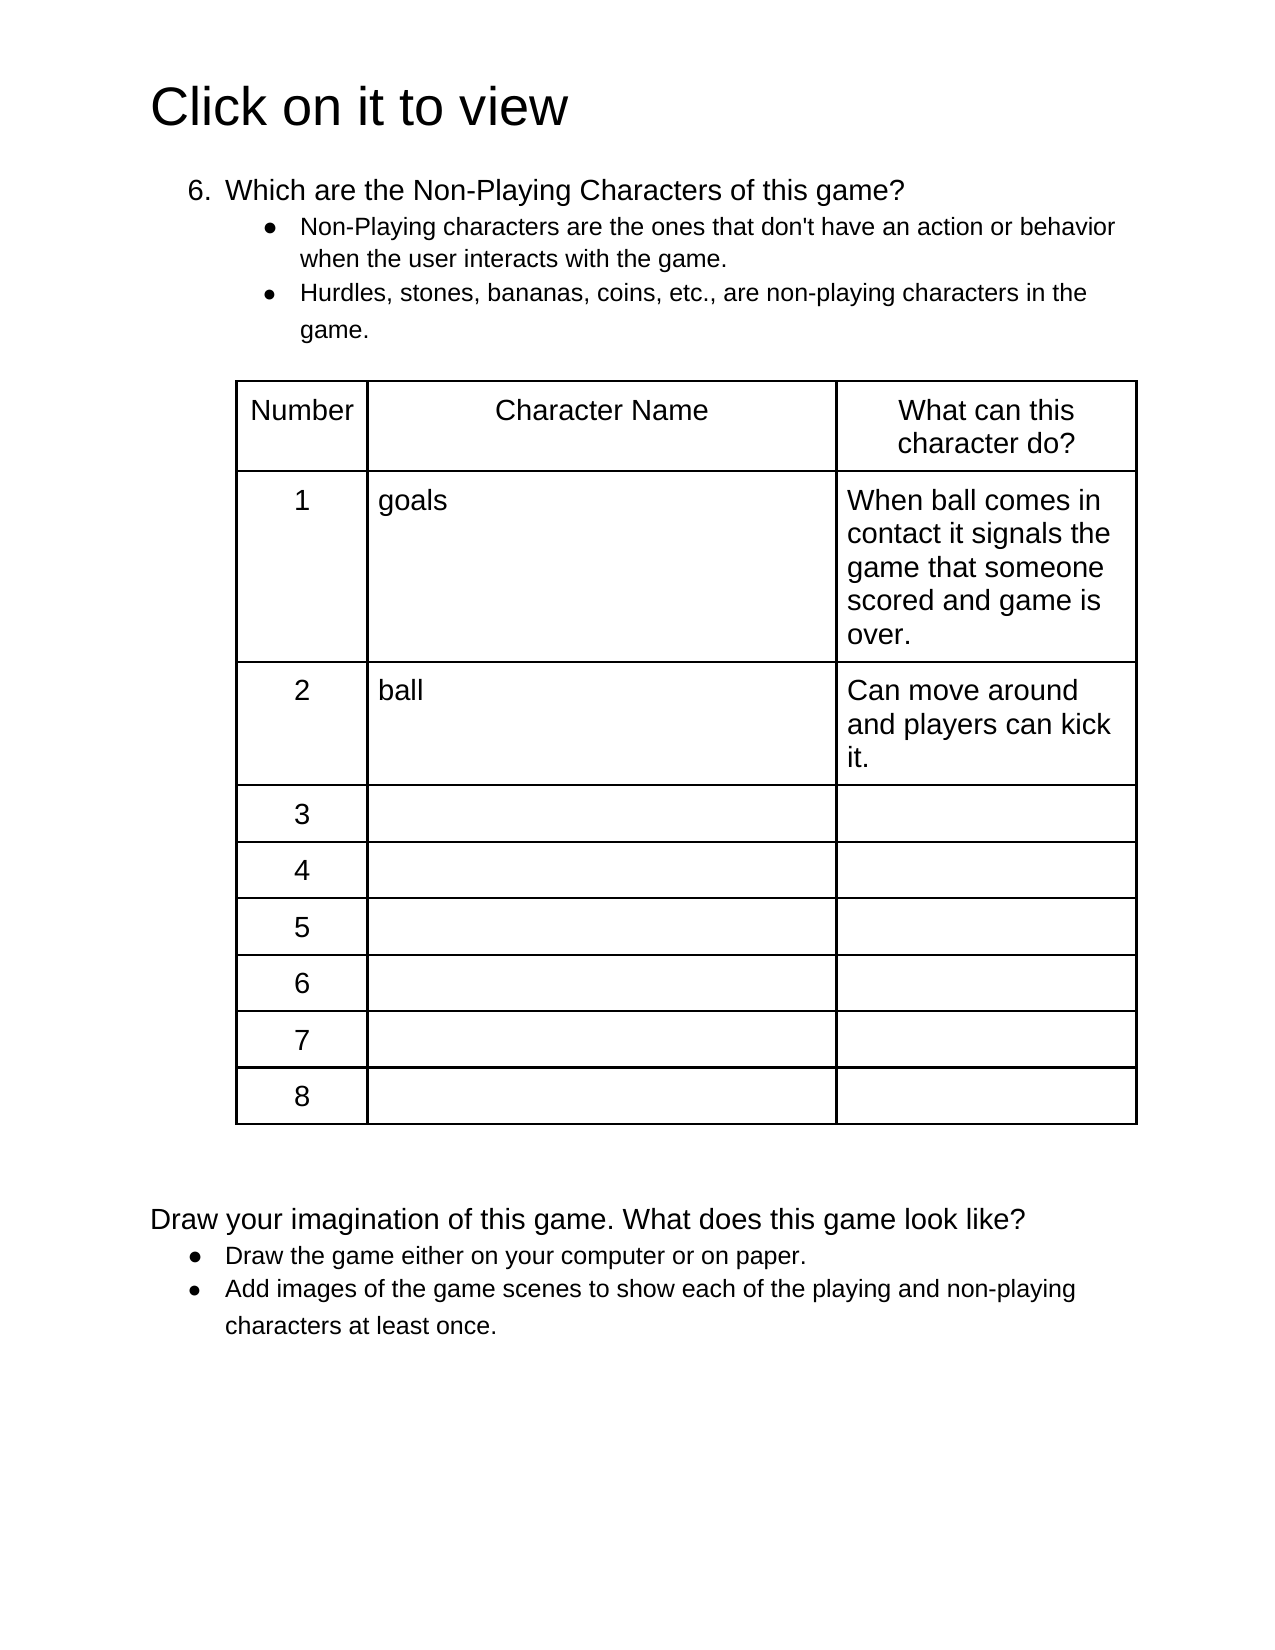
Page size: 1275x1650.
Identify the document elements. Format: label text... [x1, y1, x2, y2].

table_cell 4 [238, 843, 366, 897]
table_cell [369, 1012, 835, 1066]
table_cell 2 [238, 663, 366, 784]
table_header What can this character do? [838, 382, 1135, 470]
table_cell 1 [238, 472, 366, 661]
table_cell [369, 1069, 835, 1123]
table_cell Can move around and players can kick it. [838, 663, 1135, 784]
table_cell [838, 899, 1135, 953]
text Draw your imagination of this game. What does this game look like? [150, 1202, 1125, 1236]
table_header Number [238, 382, 366, 470]
table_cell When ball comes in contact it signals the game that someone scored and game is over. [838, 472, 1135, 661]
list Add images of the game scenes to show each of the playing and non-playing characters at least once. [187, 1274, 1125, 1341]
table_cell [838, 956, 1135, 1010]
list Hurdles, stones, bananas, coins, etc., are non-playing characters in the game. [262, 277, 1125, 345]
table_cell [369, 899, 835, 953]
table_cell [369, 956, 835, 1010]
table_cell 5 [238, 899, 366, 953]
table_cell [369, 843, 835, 897]
table_cell ball [369, 663, 835, 784]
table_cell [838, 786, 1135, 841]
table_cell 7 [238, 1012, 366, 1066]
table_cell 3 [238, 786, 366, 841]
list Which are the Non-Playing Characters of this game? [187, 173, 1125, 206]
table_cell 6 [238, 956, 366, 1010]
table_cell 8 [238, 1069, 366, 1123]
table_cell [838, 843, 1135, 897]
table_cell [369, 786, 835, 841]
list Non-Playing characters are the ones that don't have an action or behavior when the user interacts with the game. [262, 211, 1125, 273]
list Draw the game either on your computer or on paper. [187, 1241, 1125, 1269]
table_cell goals [369, 472, 835, 661]
table_cell [838, 1069, 1135, 1123]
table_cell [838, 1012, 1135, 1066]
table_header Character Name [369, 382, 835, 470]
